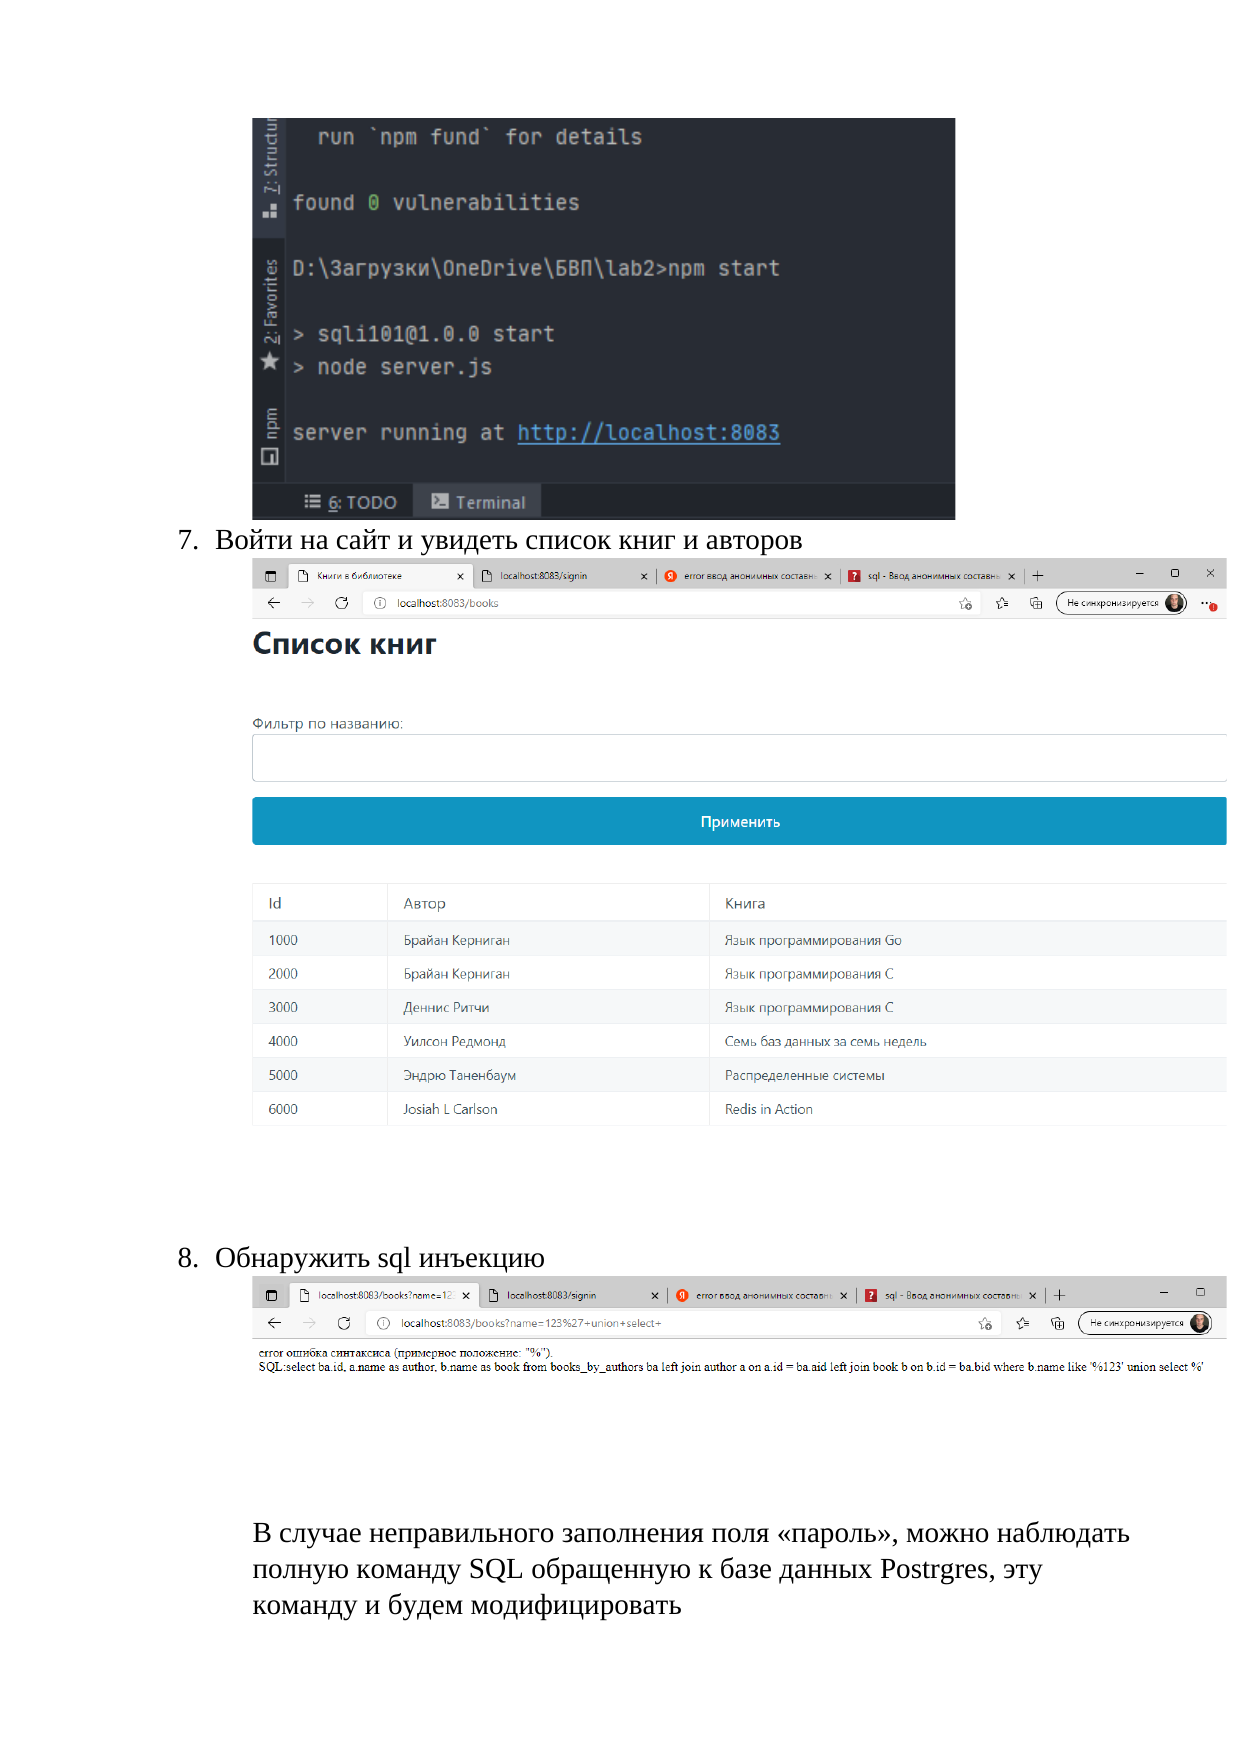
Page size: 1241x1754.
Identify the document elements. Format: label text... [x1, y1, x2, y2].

picture [252, 1276, 1227, 1513]
picture [252, 558, 1227, 1239]
list Войти на сайт и увидеть список книг и авторов [177, 522, 1152, 556]
list Обнаружить sql инъекцию [177, 1240, 1152, 1274]
list В случае неправильного заполнения поля «пароль», можно наблюдать полную команду SQL обращенную к базе данных Postrgres, эту команду и будем модифицировать [252, 1515, 1152, 1621]
picture [252, 118, 956, 520]
